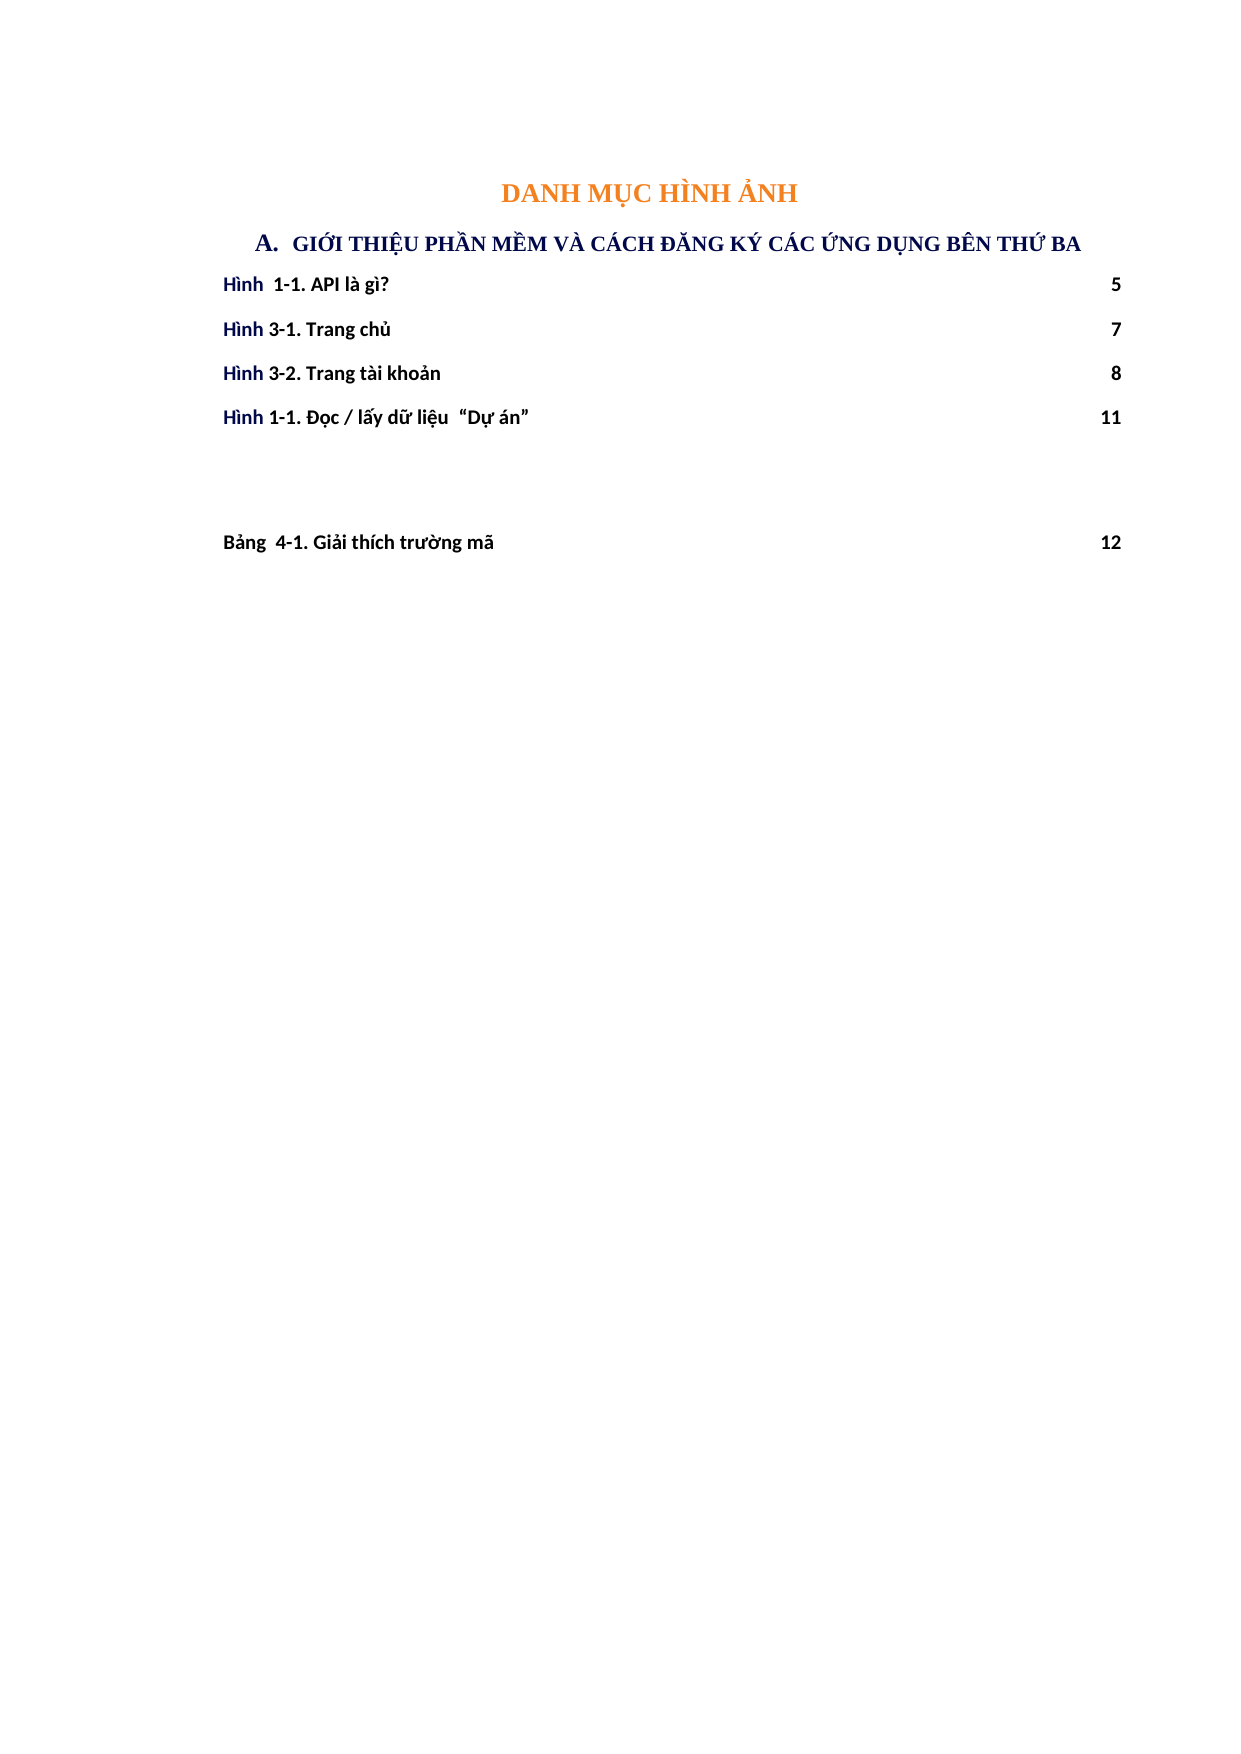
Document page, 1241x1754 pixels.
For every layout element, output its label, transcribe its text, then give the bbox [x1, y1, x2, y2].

list GIỚI THIỆU PHẦN MỀM VÀ CÁCH ĐĂNG KÝ CÁC ỨNG DỤNG BÊN THỨ BA [215, 228, 1122, 257]
text DANH MỤC HÌNH ẢNH [177, 177, 1122, 208]
